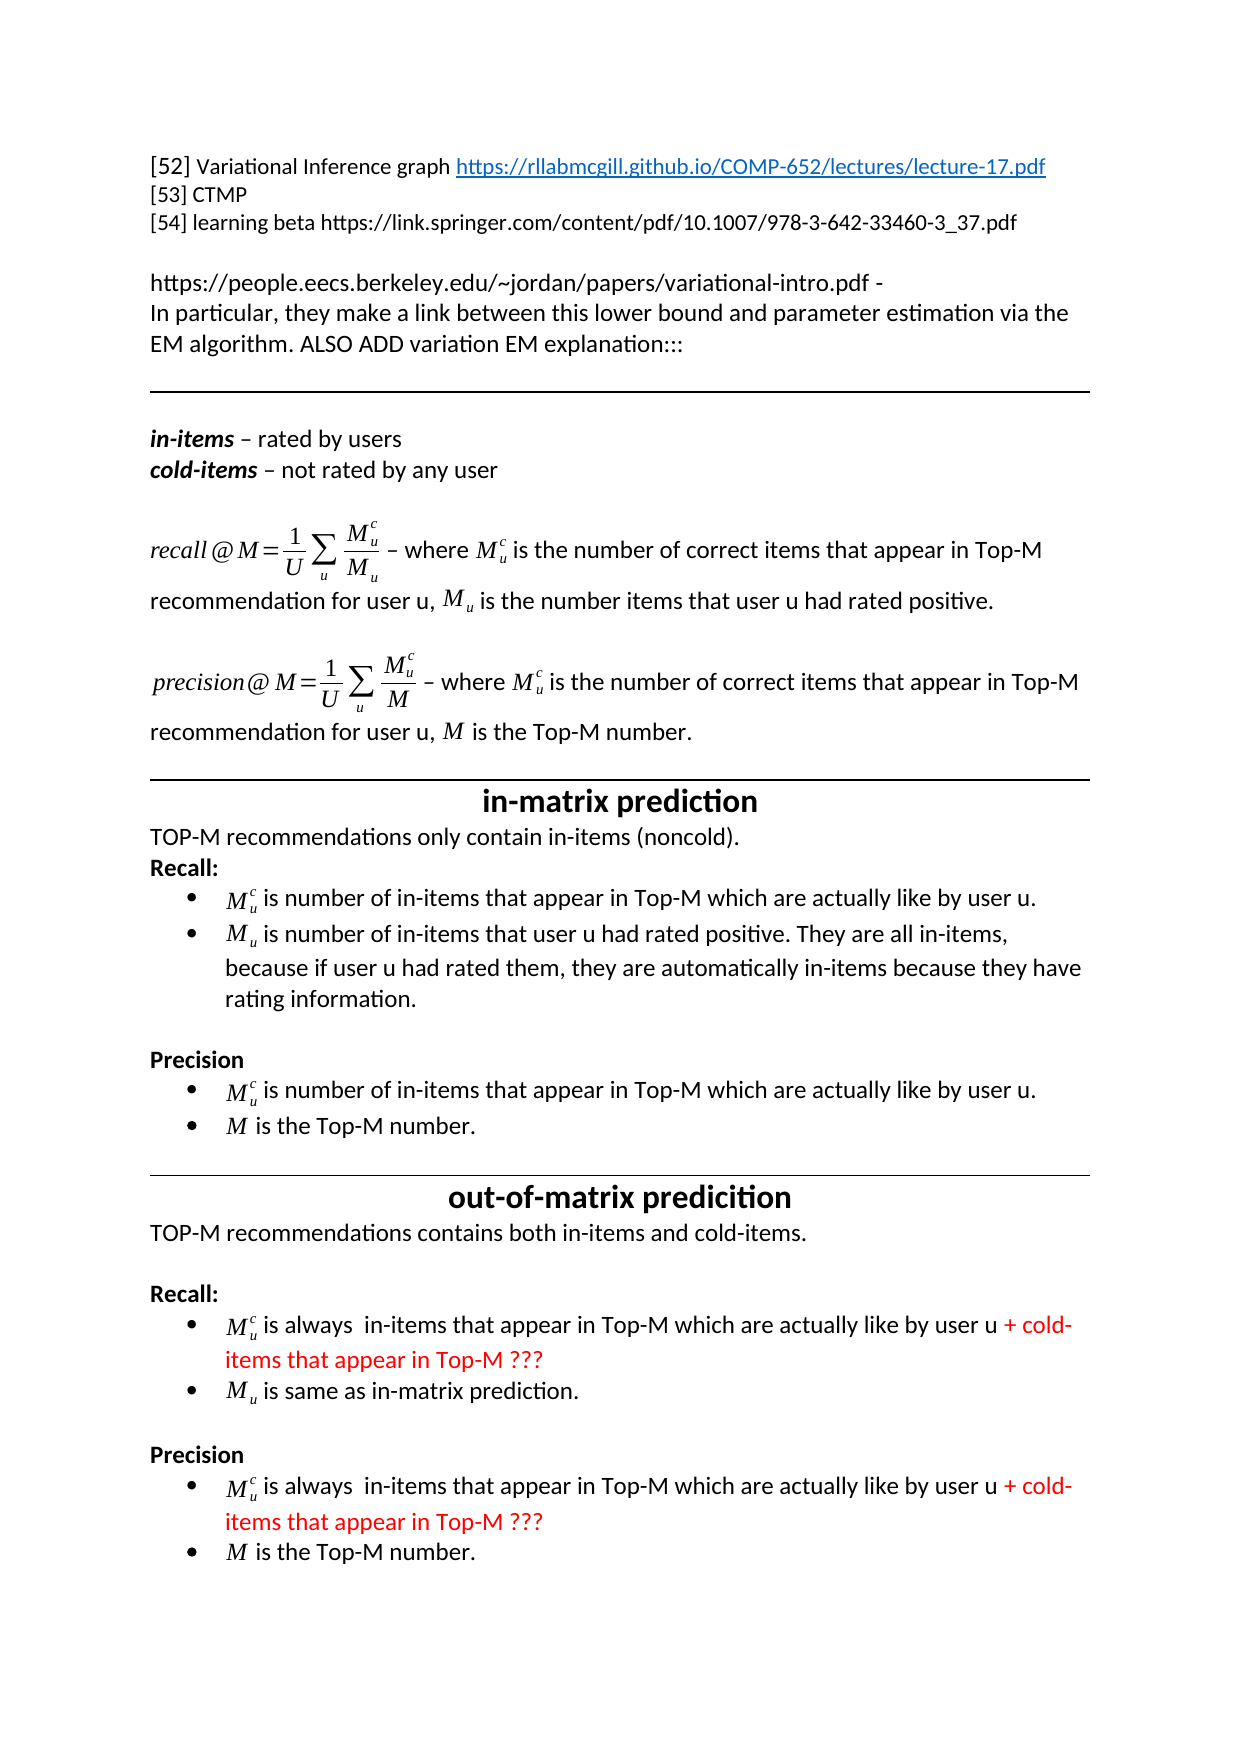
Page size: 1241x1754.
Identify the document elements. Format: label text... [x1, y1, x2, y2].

text in-items – rated by users [150, 423, 1090, 454]
text Precision [150, 1440, 1090, 1470]
list is same as in-matrix prediction. [187, 1375, 1090, 1409]
list is number of in-items that user u had rated positive. They are all in-items, because if user u had rated them, they are automatically in-items because they have rating information. [187, 918, 1090, 1013]
text – where is the number of correct items that appear in Top-M recommendation for user u, is the number items that user u had rated positive. [150, 515, 1090, 616]
text in-matrix prediction [150, 781, 1090, 821]
text TOP-M recommendations only contain in-items (noncold). [150, 821, 1090, 852]
text In particular, they make a link between this lower bound and parameter estimation via the EM algorithm. ALSO ADD variation EM explanation::: [150, 298, 1090, 359]
list is always in-items that appear in Top-M which are actually like by user u + cold-items that appear in Top-M ??? [187, 1470, 1090, 1537]
list is always in-items that appear in Top-M which are actually like by user u + cold-items that appear in Top-M ??? [187, 1309, 1090, 1375]
text [53] CTMP [150, 181, 1090, 208]
text [54] learning beta https://link.springer.com/content/pdf/10.1007/978-3-642-33460-3_37.pdf [150, 208, 1090, 237]
list is the Top-M number. [187, 1110, 1090, 1142]
list is number of in-items that appear in Top-M which are actually like by user u. [187, 1074, 1090, 1110]
text [52] Variational Inference graph https://rllabmcgill.github.io/COMP-652/lectures/lecture-17.pdf [150, 150, 1090, 181]
text Recall: [150, 852, 1090, 882]
text – where is the number of correct items that appear in Top-M recommendation for user u, is the Top-M number. [150, 647, 1090, 746]
text Recall: [150, 1278, 1090, 1309]
list is number of in-items that appear in Top-M which are actually like by user u. [187, 882, 1090, 918]
text Precision [150, 1044, 1090, 1074]
text out-of-matrix predicition [150, 1176, 1090, 1217]
text TOP-M recommendations contains both in-items and cold-items. [150, 1217, 1090, 1248]
list is the Top-M number. [187, 1537, 1090, 1569]
text cold-items – not rated by any user [150, 454, 1090, 484]
text https://people.eecs.berkeley.edu/~jordan/papers/variational-intro.pdf - [150, 267, 1090, 298]
